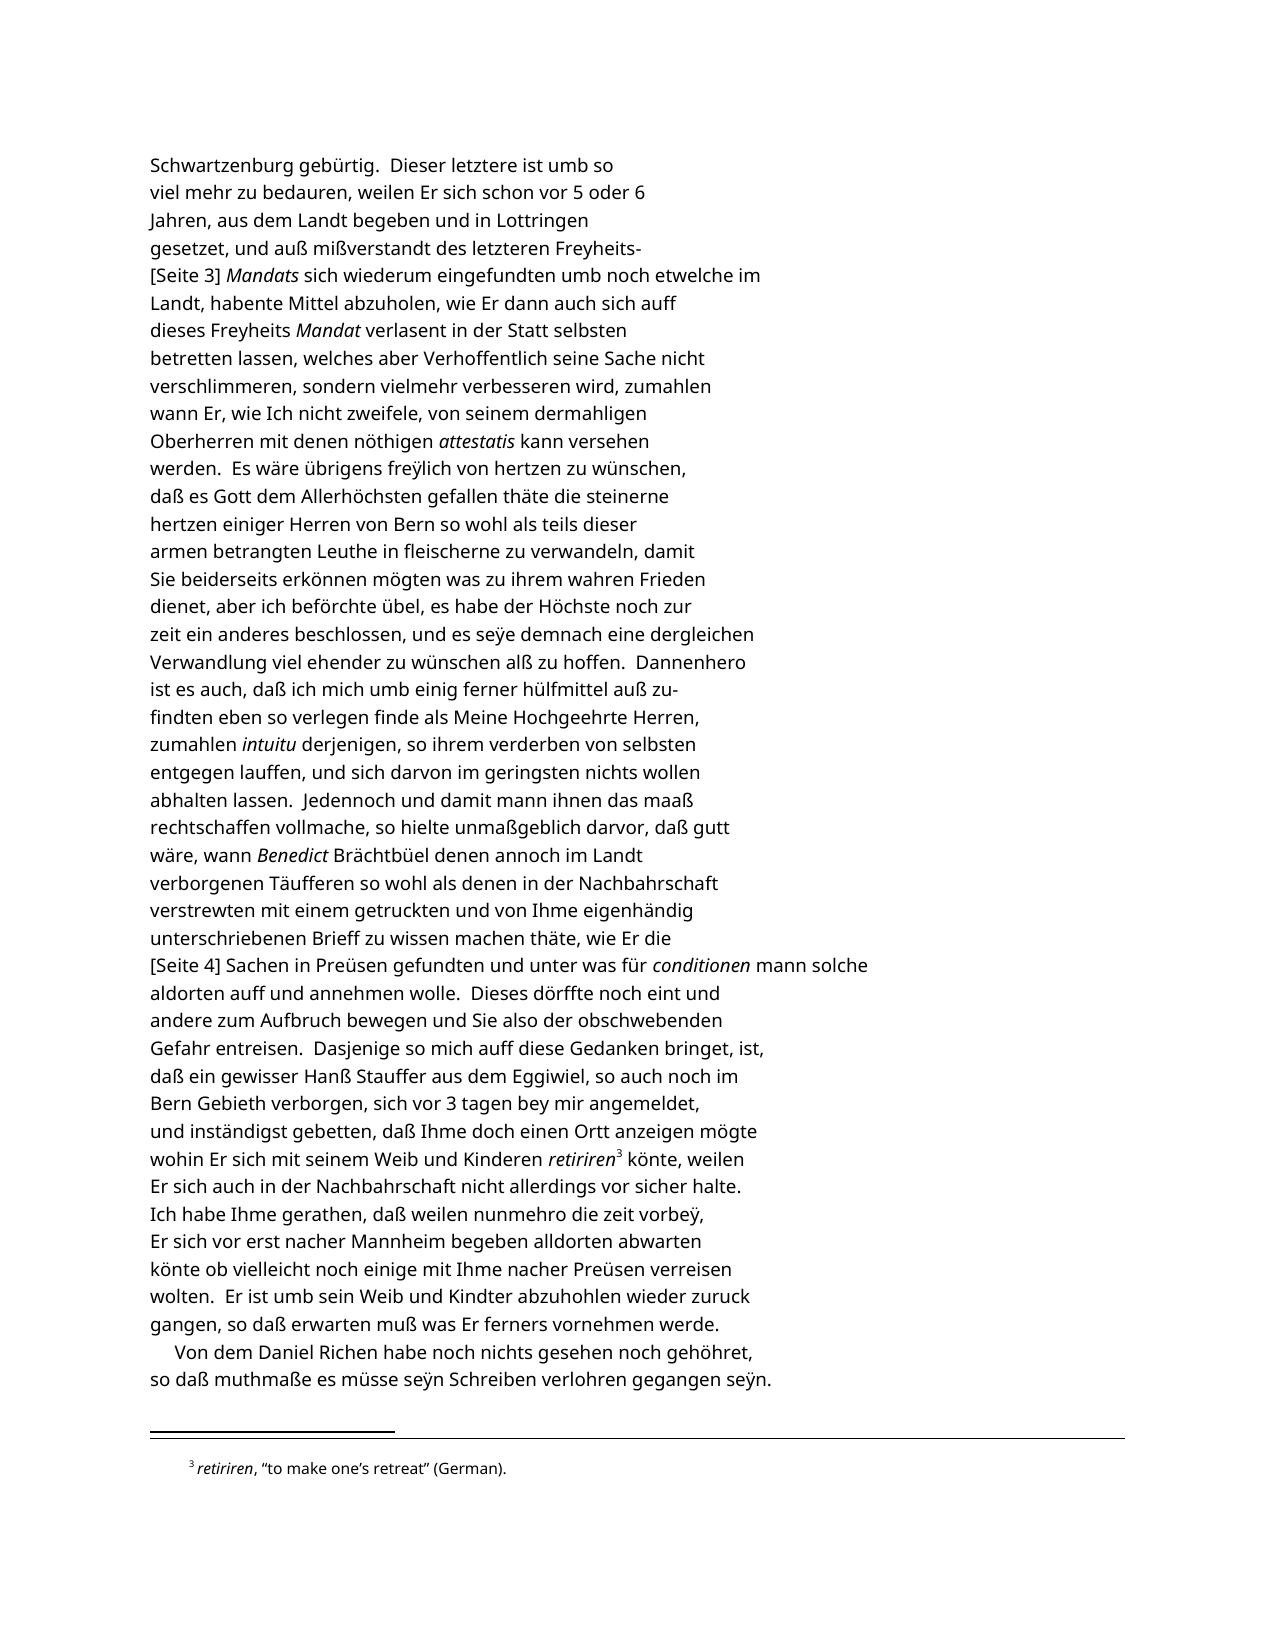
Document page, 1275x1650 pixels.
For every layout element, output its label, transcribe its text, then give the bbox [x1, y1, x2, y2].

text gangen, so daß erwarten muß was Er ferners vornehmen werde. [150, 1309, 1125, 1337]
text und inständigst gebetten, daß Ihme doch einen Ortt anzeigen mögte [150, 1116, 1125, 1144]
text wolten. Er ist umb sein Weib und Kindter abzuhohlen wieder zuruck [150, 1282, 1125, 1309]
text entgegen lauffen, und sich darvon im geringsten nichts wollen [150, 757, 1125, 785]
text findten eben so verlegen finde als Meine Hochgeehrte Herren, [150, 702, 1125, 730]
text wohin Er sich mit seinem Weib und Kinderen retiriren könte, weilen [150, 1144, 1125, 1171]
text gesetzet, und auß mißverstandt des letzteren Freyheits- [150, 233, 1125, 260]
text Sie beiderseits erkönnen mögten was zu ihrem wahren Frieden [150, 564, 1125, 592]
text Landt, habente Mittel abzuholen, wie Er dann auch sich auff [150, 288, 1125, 316]
text dienet, aber ich beförchte übel, es habe der Höchste noch zur [150, 592, 1125, 619]
text Gefahr entreisen. Dasjenige so mich auff diese Gedanken bringet, ist, [150, 1033, 1125, 1061]
text hertzen einiger Herren von Bern so wohl als teils dieser [150, 509, 1125, 536]
text zeit ein anderes beschlossen, und es seÿe demnach eine dergleichen [150, 619, 1125, 647]
text ist es auch, daß ich mich umb einig ferner hülfmittel auß zu- [150, 674, 1125, 702]
text armen betrangten Leuthe in fleischerne zu verwandeln, damit [150, 536, 1125, 564]
text Schwartzenburg gebürtig. Dieser letztere ist umb so [150, 150, 1125, 178]
text aldorten auff und annehmen wolle. Dieses dörffte noch eint und [150, 978, 1125, 1006]
text werden. Es wäre übrigens freÿlich von hertzen zu wünschen, [150, 454, 1125, 481]
text [Seite 4] Sachen in Preüsen gefundten und unter was für conditionen mann solche [150, 951, 1125, 978]
text dieses Freyheits Mandat verlasent in der Statt selbsten [150, 316, 1125, 343]
text so daß muthmaße es müsse seÿn Schreiben verlohren gegangen seÿn. [150, 1364, 1125, 1392]
text könte ob vielleicht noch einige mit Ihme nacher Preüsen verreisen [150, 1254, 1125, 1282]
text verstrewten mit einem getruckten und von Ihme eigenhändig [150, 895, 1125, 923]
text betretten lassen, welches aber Verhoffentlich seine Sache nicht [150, 343, 1125, 371]
text rechtschaffen vollmache, so hielte unmaßgeblich darvor, daß gutt [150, 812, 1125, 840]
text wäre, wann Benedict Brächtbüel denen annoch im Landt [150, 840, 1125, 868]
text viel mehr zu bedauren, weilen Er sich schon vor 5 oder 6 [150, 178, 1125, 205]
text andere zum Aufbruch bewegen und Sie also der obschwebenden [150, 1006, 1125, 1033]
text daß es Gott dem Allerhöchsten gefallen thäte die steinerne [150, 481, 1125, 509]
text Von dem Daniel Richen habe noch nichts gesehen noch gehöhret, [150, 1337, 1125, 1364]
text zumahlen intuitu derjenigen, so ihrem verderben von selbsten [150, 730, 1125, 757]
text verborgenen Täufferen so wohl als denen in der Nachbahrschaft [150, 868, 1125, 895]
text abhalten lassen. Jedennoch und damit mann ihnen das maaß [150, 785, 1125, 812]
text [Seite 3] Mandats sich wiederum eingefundten umb noch etwelche im [150, 260, 1125, 288]
text Er sich auch in der Nachbahrschaft nicht allerdings vor sicher halte. [150, 1171, 1125, 1199]
text Bern Gebieth verborgen, sich vor 3 tagen bey mir angemeldet, [150, 1088, 1125, 1116]
text wann Er, wie Ich nicht zweifele, von seinem dermahligen [150, 398, 1125, 426]
text Oberherren mit denen nöthigen attestatis kann versehen [150, 426, 1125, 454]
text Er sich vor erst nacher Mannheim begeben alldorten abwarten [150, 1227, 1125, 1254]
text daß ein gewisser Hanß Stauffer aus dem Eggiwiel, so auch noch im [150, 1061, 1125, 1088]
text unterschriebenen Brieff zu wissen machen thäte, wie Er die [150, 923, 1125, 951]
text verschlimmeren, sondern vielmehr verbesseren wird, zumahlen [150, 371, 1125, 398]
text Ich habe Ihme gerathen, daß weilen nunmehro die zeit vorbeÿ, [150, 1199, 1125, 1227]
text Verwandlung viel ehender zu wünschen alß zu hoffen. Dannenhero [150, 647, 1125, 674]
text Jahren, aus dem Landt begeben und in Lottringen [150, 205, 1125, 233]
